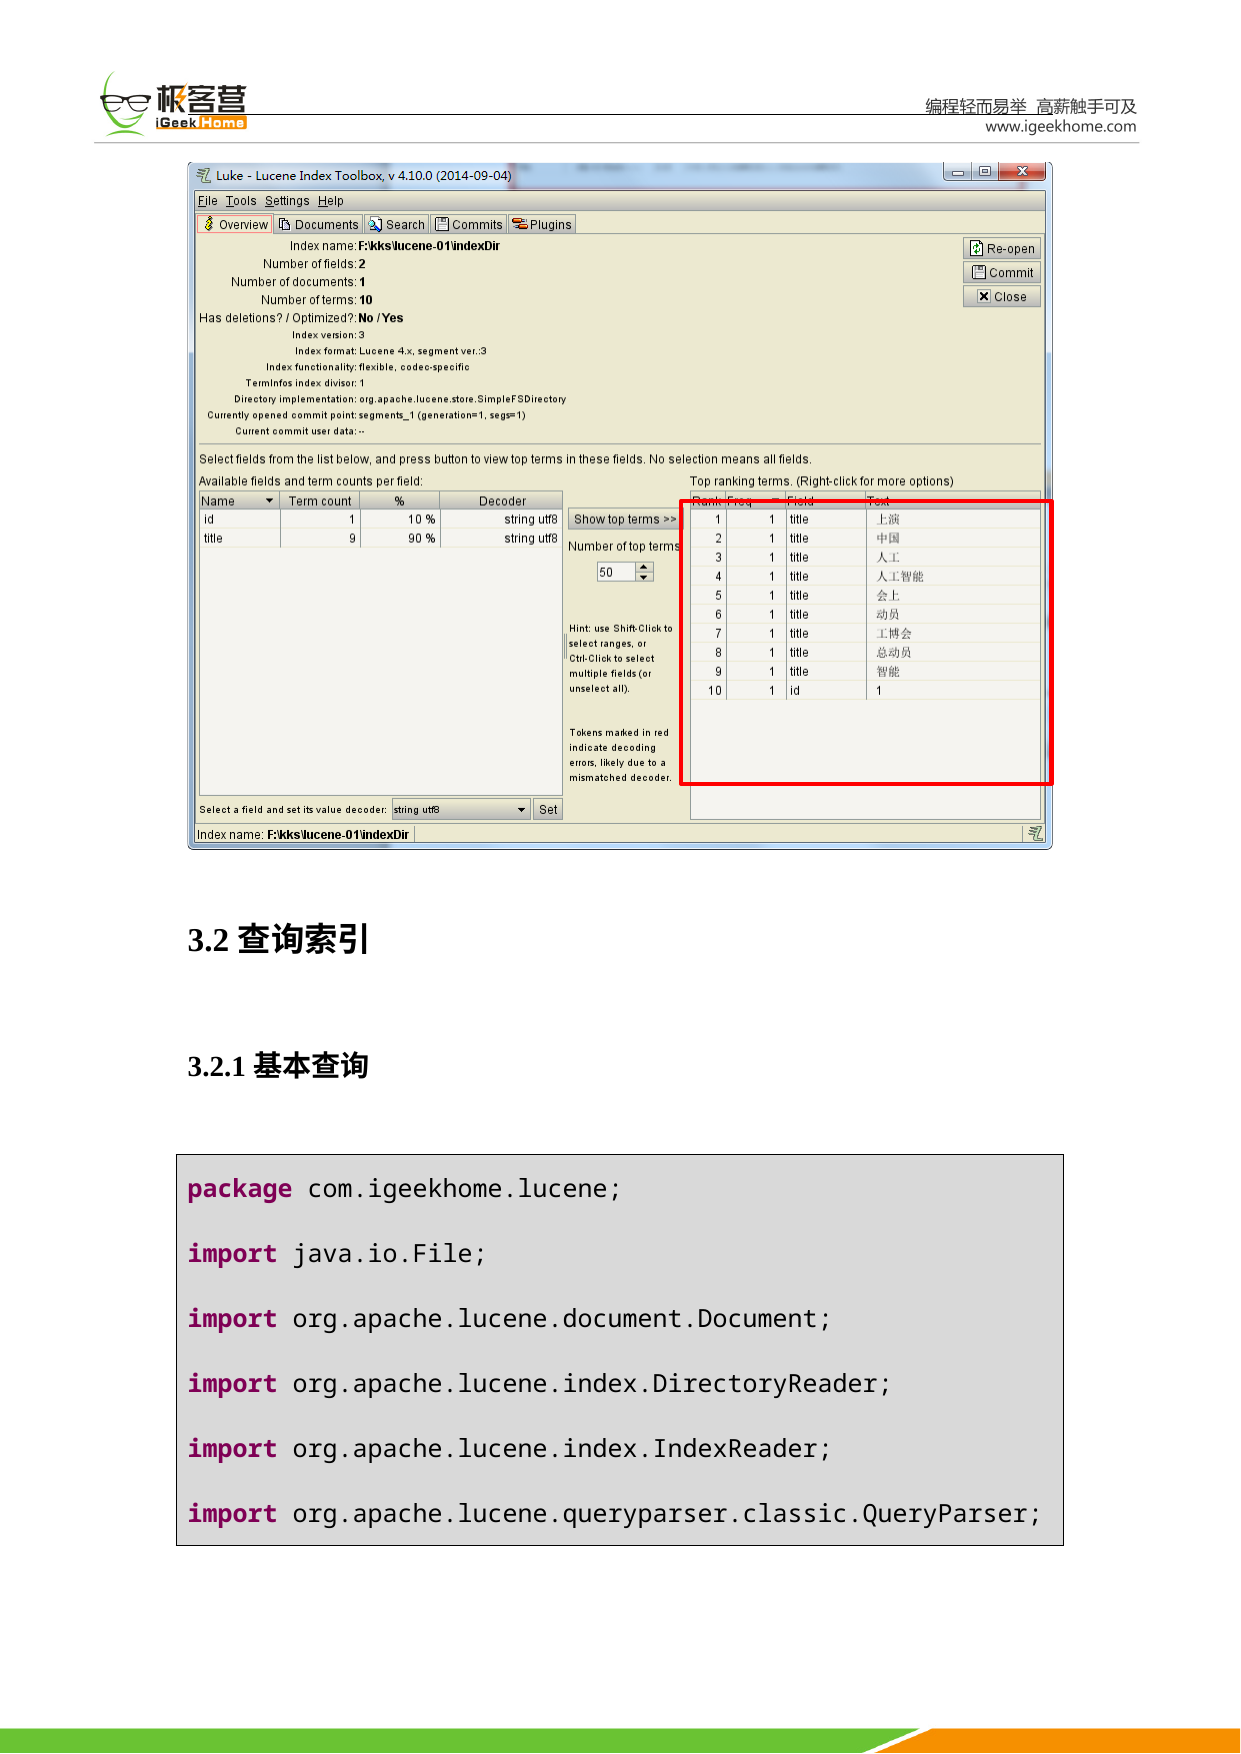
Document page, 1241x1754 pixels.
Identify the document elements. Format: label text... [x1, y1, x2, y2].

picture [0, 1, 1241, 151]
picture [0, 1690, 1241, 1753]
picture [187, 162, 1053, 850]
picture [683, 503, 1049, 782]
subtitle 3.2.1 基本查询 [187, 1031, 1053, 1096]
subtitle 3.2 查询索引 [187, 904, 1053, 969]
